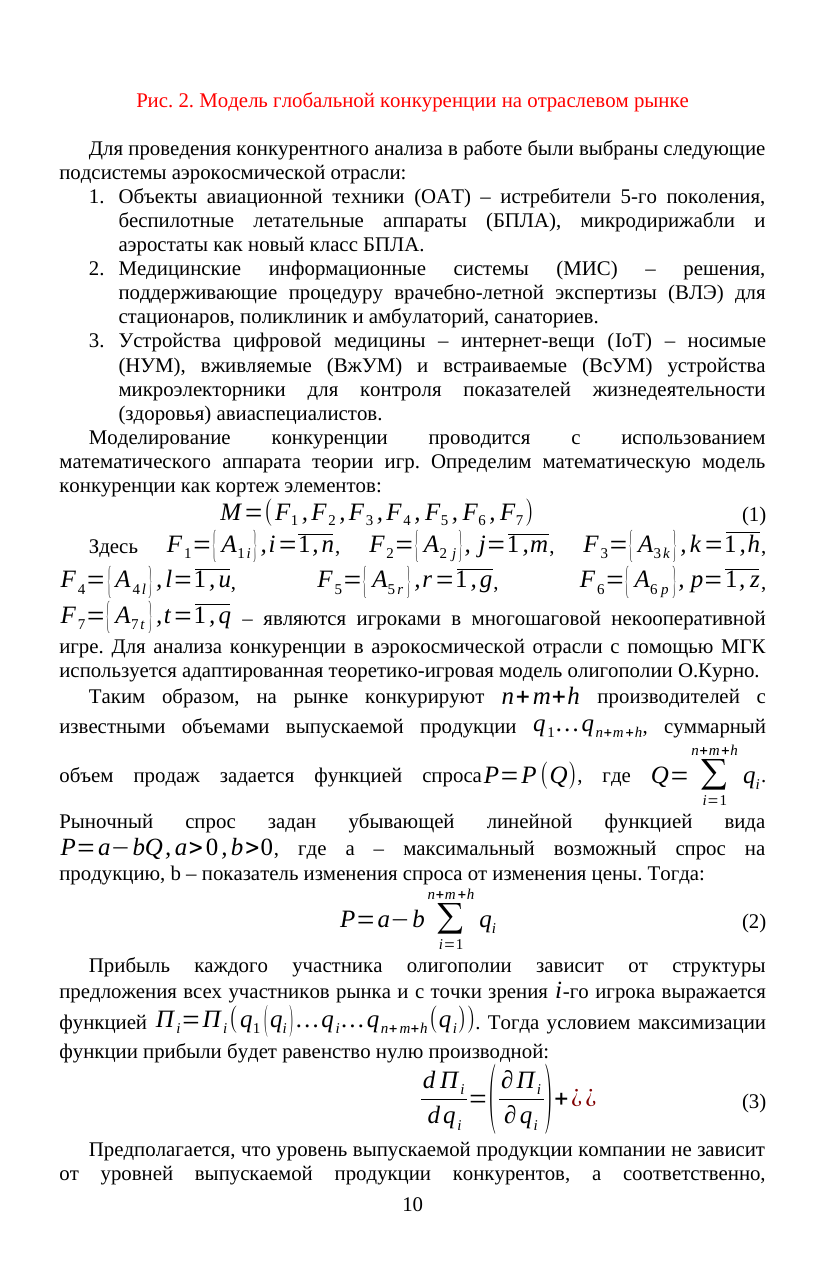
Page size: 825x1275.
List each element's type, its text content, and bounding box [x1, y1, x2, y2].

text Рис. 2. Модель глобальной конкуренции на отраслевом рынке [59, 88, 766, 112]
text (1) [59, 497, 766, 529]
text (2) [59, 885, 766, 953]
list Объекты авиационной техники (ОАТ) – истребители 5-го поколения, беспилотные летательные аппараты (БПЛА), микродирижабли и аэростаты как новый класс БПЛА. [89, 184, 766, 256]
list Медицинские информационные системы (МИС) – решения, поддерживающие процедуру врачебно-летной экспертизы (ВЛЭ) для стационаров, поликлиник и амбулаторий, санаториев. [89, 256, 766, 328]
text Прибыль каждого участника олигополии зависит от структуры предложения всех участников рынка и с точки зрения -го игрока выражается функцией . Тогда условием максимизации функции прибыли будет равенство нулю производной: [59, 953, 766, 1063]
text Таким образом, на рынке конкурируют производителей с известными объемами выпускаемой продукции , суммарный объем продаж задается функцией спроса, где . Рыночный спрос задан убывающей линейной функцией вида , где a – максимальный возможный спрос на продукцию, b – показатель изменения спроса от изменения цены. Тогда: [59, 682, 766, 885]
text Моделирование конкуренции проводится с использованием математического аппарата теории игр. Определим математическую модель конкуренции как кортеж элементов: [59, 425, 766, 497]
text Для проведения конкурентного анализа в работе были выбраны следующие подсистемы аэрокосмической отрасли: [59, 136, 766, 184]
text (3) [59, 1063, 766, 1136]
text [59, 1136, 766, 1184]
text Здесь , , , , , , – являются игроками в многошаговой некооперативной игре. Для анализа конкуренции в аэрокосмической отрасли с помощью МГК используется адаптированная теоретико-игровая модель олигополии О.Курно. [59, 529, 766, 682]
list Устройства цифровой медицины – интернет-вещи (IoT) – носимые (НУМ), вживляемые (ВжУМ) и встраиваемые (ВсУМ) устройства микроэлекторники для контроля показателей жизнедеятельности (здоровья) авиаспециалистов. [89, 328, 766, 425]
